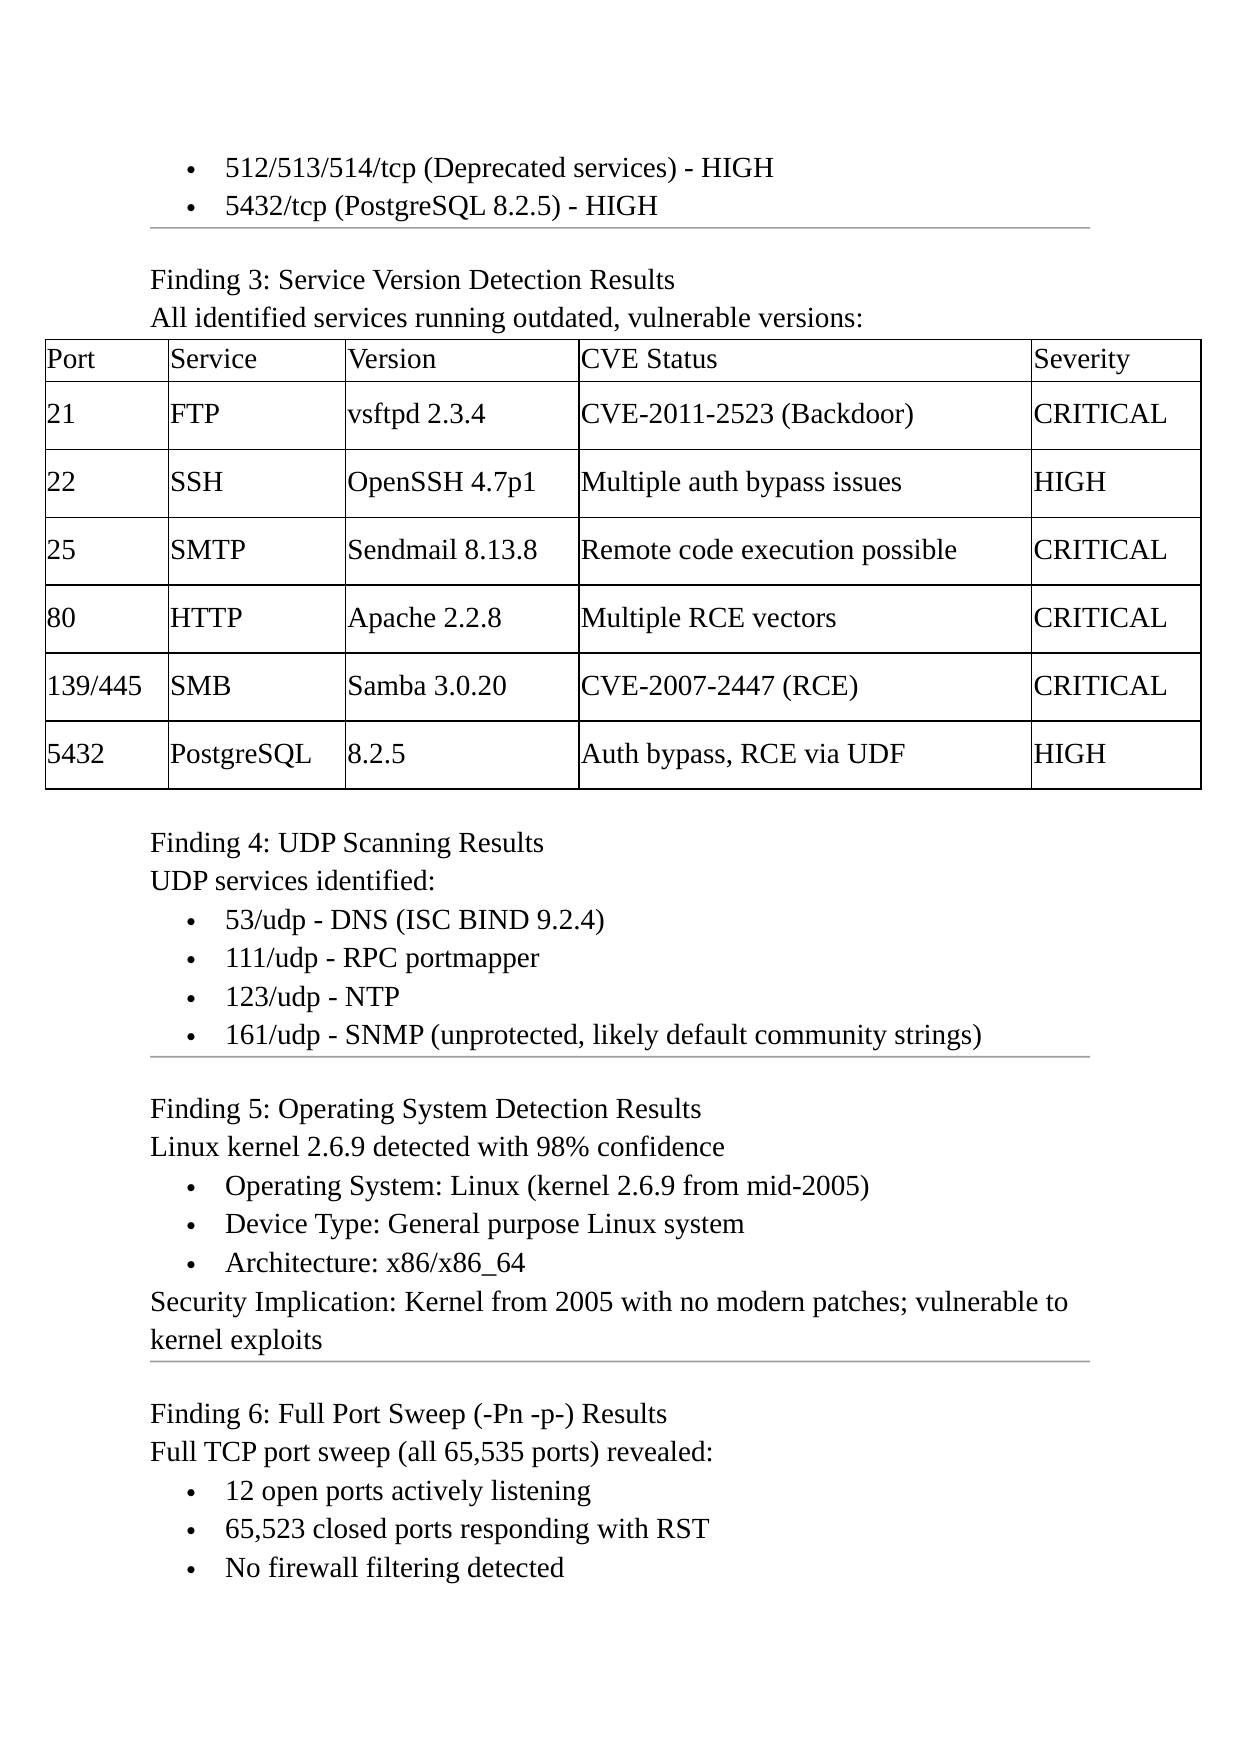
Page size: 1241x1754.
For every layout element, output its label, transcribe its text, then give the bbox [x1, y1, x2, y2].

text Security Implication: Kernel from 2005 with no modern patches; vulnerable to kernel exploits [150, 1284, 1090, 1356]
table_cell SMB [169, 654, 345, 720]
table_cell 139/445 [46, 654, 168, 720]
table_cell OpenSSH 4.7p1 [346, 450, 578, 516]
table_cell HIGH [1032, 450, 1200, 516]
table_header Service [169, 340, 345, 381]
table_cell 21 [46, 382, 168, 448]
table_cell 5432 [46, 722, 168, 788]
table_cell HIGH [1032, 722, 1200, 788]
table_header Version [346, 340, 578, 381]
table_cell 25 [46, 518, 168, 584]
table_cell Multiple auth bypass issues [580, 450, 1031, 516]
table_cell CRITICAL [1032, 586, 1200, 652]
table_cell HTTP [169, 586, 345, 652]
text Full TCP port sweep (all 65,535 ports) revealed: [150, 1434, 1090, 1468]
text All identified services running outdated, vulnerable versions: [150, 301, 1090, 334]
table_cell Apache 2.2.8 [346, 586, 578, 652]
table_cell 80 [46, 586, 168, 652]
text Finding 6: Full Port Sweep (-Pn -p-) Results [150, 1396, 1090, 1429]
table_cell SMTP [169, 518, 345, 584]
table_cell CVE-2011-2523 (Backdoor) [580, 382, 1031, 448]
text Finding 3: Service Version Detection Results [150, 262, 1090, 296]
list Architecture: x86/x86_64 [187, 1245, 1090, 1279]
list 512/513/514/tcp (Deprecated services) - HIGH [187, 150, 1090, 183]
table_cell Remote code execution possible [580, 518, 1031, 584]
table_cell PostgreSQL [169, 722, 345, 788]
list 53/udp - DNS (ISC BIND 9.2.4) [187, 902, 1090, 935]
table_cell vsftpd 2.3.4 [346, 382, 578, 448]
text Linux kernel 2.6.9 detected with 98% confidence [150, 1129, 1090, 1163]
text UDP services identified: [150, 863, 1090, 897]
table_cell Auth bypass, RCE via UDF [580, 722, 1031, 788]
table_header CVE Status [580, 340, 1031, 381]
list 161/udp - SNMP (unprotected, likely default community strings) [187, 1017, 1090, 1051]
table_cell Samba 3.0.20 [346, 654, 578, 720]
table_cell FTP [169, 382, 345, 448]
table_cell CRITICAL [1032, 518, 1200, 584]
table_cell CRITICAL [1032, 382, 1200, 448]
table_cell CVE-2007-2447 (RCE) [580, 654, 1031, 720]
table_header Severity [1032, 340, 1200, 381]
table_cell CRITICAL [1032, 654, 1200, 720]
list 111/udp - RPC portmapper [187, 940, 1090, 974]
table_cell 22 [46, 450, 168, 516]
table_cell Multiple RCE vectors [580, 586, 1031, 652]
table_header Port [46, 340, 168, 381]
table_cell 8.2.5 [346, 722, 578, 788]
list Operating System: Linux (kernel 2.6.9 from mid-2005) [187, 1168, 1090, 1202]
list 12 open ports actively listening [187, 1473, 1090, 1506]
list Device Type: General purpose Linux system [187, 1207, 1090, 1240]
table_cell Sendmail 8.13.8 [346, 518, 578, 584]
list 65,523 closed ports responding with RST [187, 1511, 1090, 1545]
text Finding 4: UDP Scanning Results [150, 825, 1090, 858]
list 123/udp - NTP [187, 979, 1090, 1012]
text Finding 5: Operating System Detection Results [150, 1091, 1090, 1124]
list No firewall filtering detected [187, 1550, 1090, 1583]
list 5432/tcp (PostgreSQL 8.2.5) - HIGH [187, 188, 1090, 222]
table_cell SSH [169, 450, 345, 516]
